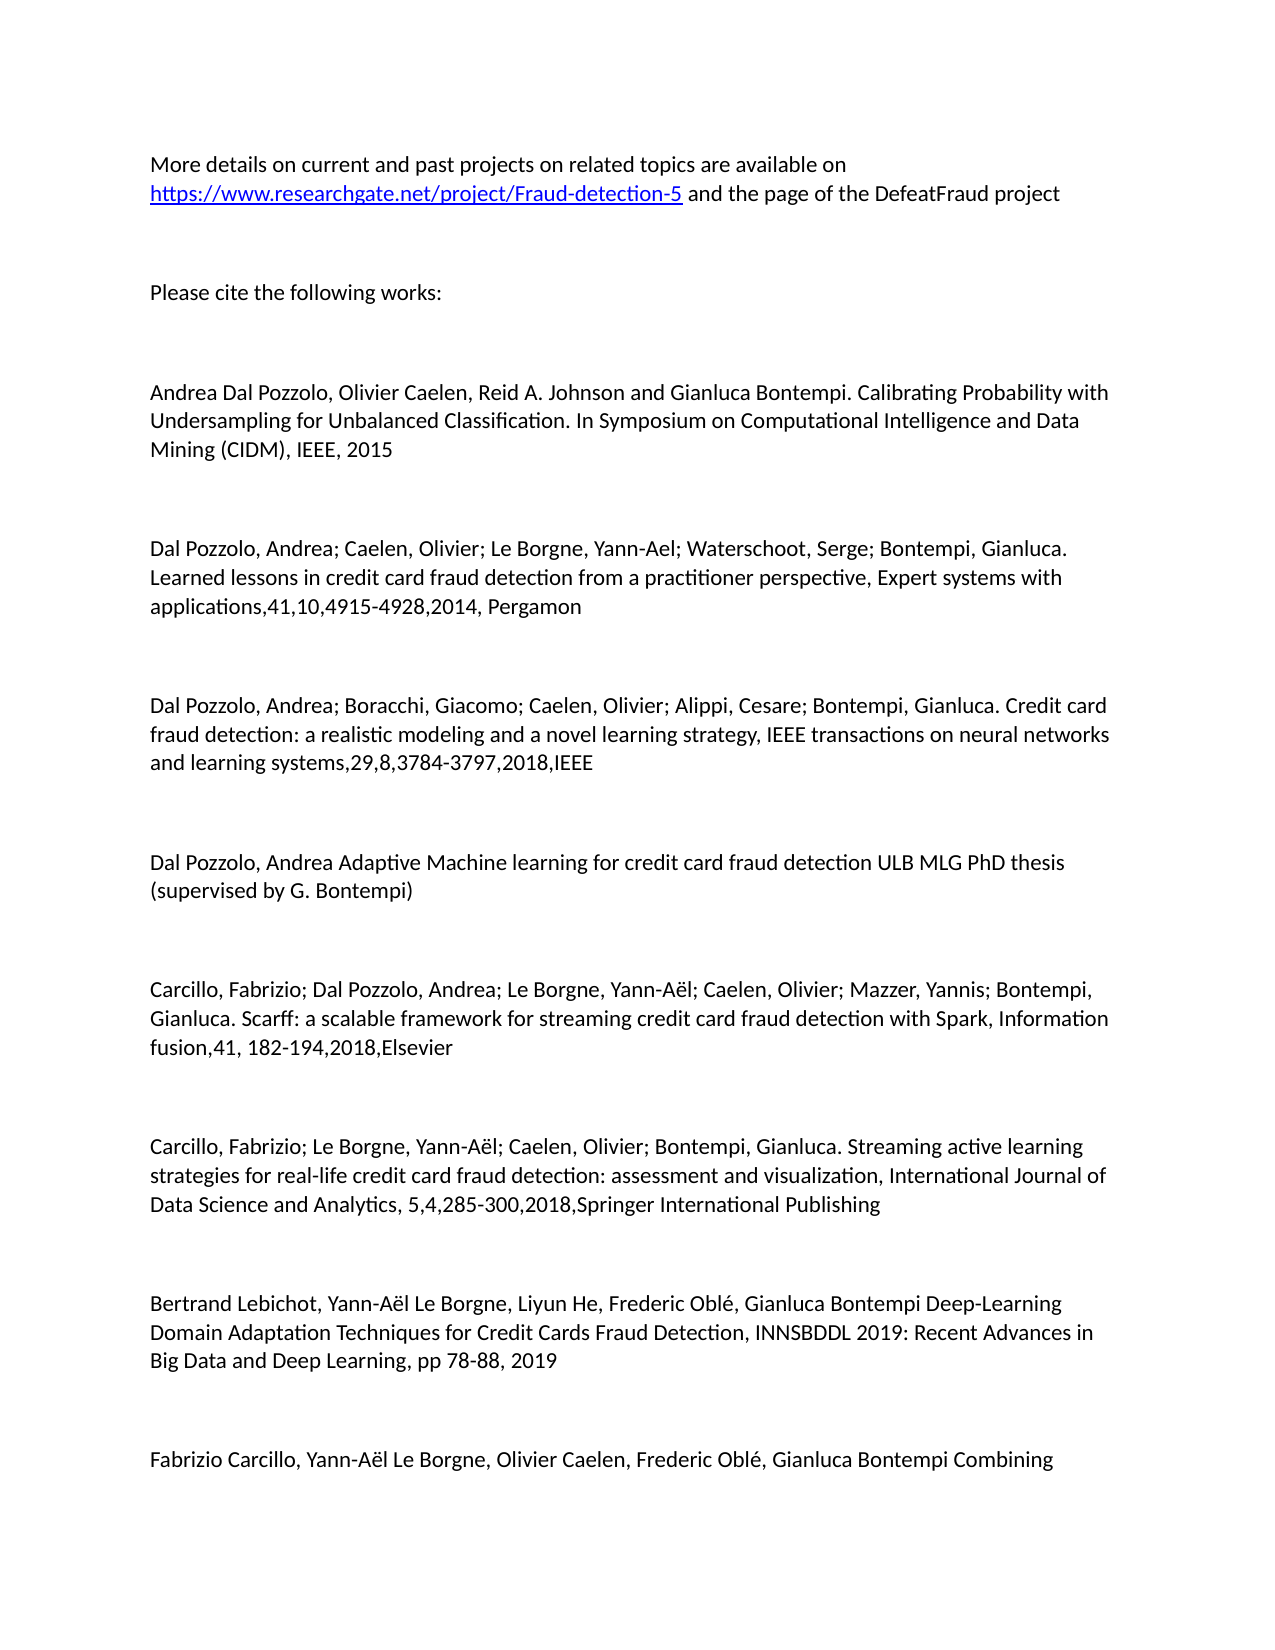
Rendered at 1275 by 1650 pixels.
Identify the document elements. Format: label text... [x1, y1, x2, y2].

text Dal Pozzolo, Andrea; Caelen, Olivier; Le Borgne, Yann-Ael; Waterschoot, Serge; Bontempi, Gianluca. Learned lessons in credit card fraud detection from a practitioner perspective, Expert systems with applications,41,10,4915-4928,2014, Pergamon [150, 534, 1125, 620]
text Andrea Dal Pozzolo, Olivier Caelen, Reid A. Johnson and Gianluca Bontempi. Calibrating Probability with Undersampling for Unbalanced Classification. In Symposium on Computational Intelligence and Data Mining (CIDM), IEEE, 2015 [150, 377, 1125, 463]
text Bertrand Lebichot, Yann-Aël Le Borgne, Liyun He, Frederic Oblé, Gianluca Bontempi Deep-Learning Domain Adaptation Techniques for Credit Cards Fraud Detection, INNSBDDL 2019: Recent Advances in Big Data and Deep Learning, pp 78-88, 2019 [150, 1288, 1125, 1374]
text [150, 1445, 1125, 1474]
text Carcillo, Fabrizio; Le Borgne, Yann-Aël; Caelen, Olivier; Bontempi, Gianluca. Streaming active learning strategies for real-life credit card fraud detection: assessment and visualization, International Journal of Data Science and Analytics, 5,4,285-300,2018,Springer International Publishing [150, 1132, 1125, 1218]
text Carcillo, Fabrizio; Dal Pozzolo, Andrea; Le Borgne, Yann-Aël; Caelen, Olivier; Mazzer, Yannis; Bontempi, Gianluca. Scarff: a scalable framework for streaming credit card fraud detection with Spark, Information fusion,41, 182-194,2018,Elsevier [150, 975, 1125, 1061]
text More details on current and past projects on related topics are available on https://www.researchgate.net/project/Fraud-detection-5 and the page of the DefeatFraud project [150, 150, 1125, 207]
text Please cite the following works: [150, 278, 1125, 307]
text Dal Pozzolo, Andrea Adaptive Machine learning for credit card fraud detection ULB MLG PhD thesis (supervised by G. Bontempi) [150, 847, 1125, 904]
text Dal Pozzolo, Andrea; Boracchi, Giacomo; Caelen, Olivier; Alippi, Cesare; Bontempi, Gianluca. Credit card fraud detection: a realistic modeling and a novel learning strategy, IEEE transactions on neural networks and learning systems,29,8,3784-3797,2018,IEEE [150, 690, 1125, 777]
